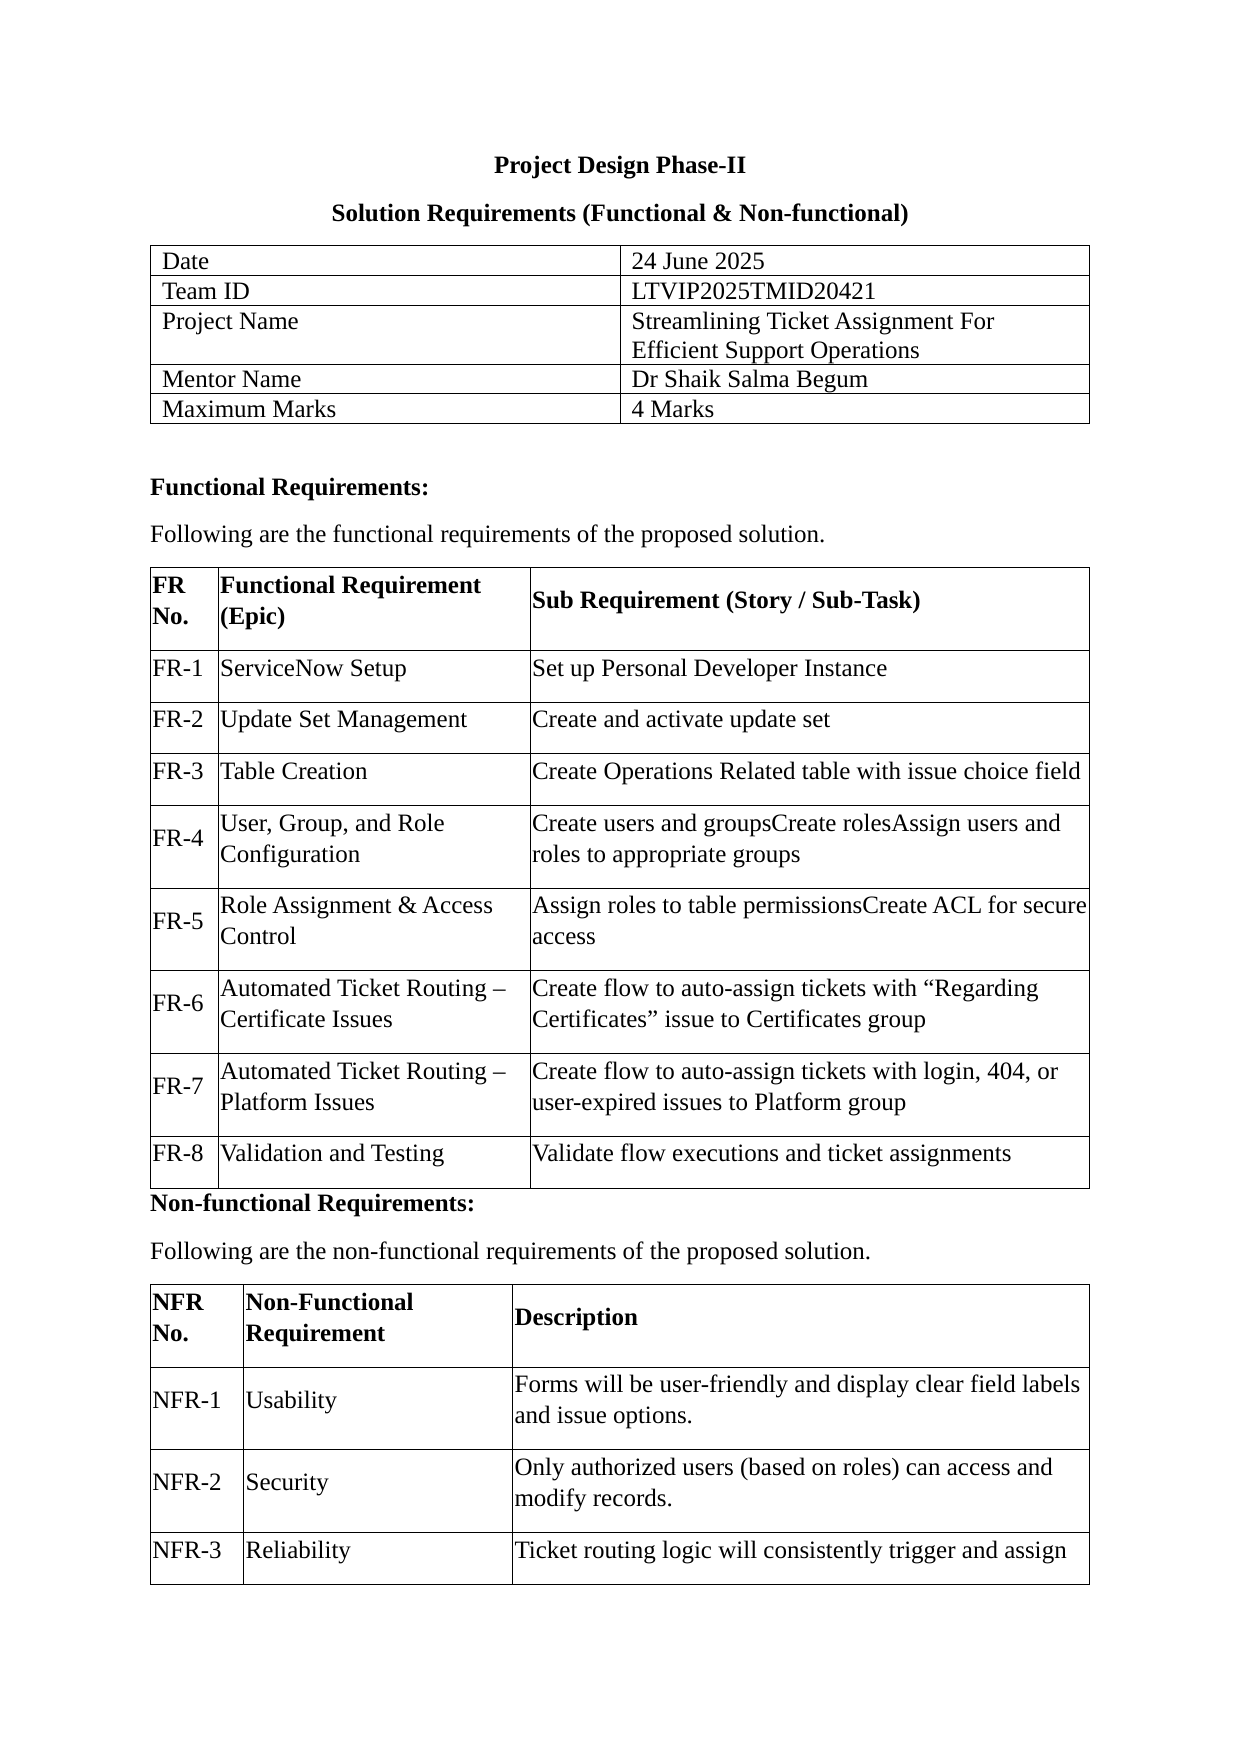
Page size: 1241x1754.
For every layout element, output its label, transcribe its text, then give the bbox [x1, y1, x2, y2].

table_cell Create flow to auto-assign tickets with login, 404, or user-expired issues to Platform group [531, 1054, 1089, 1136]
table_cell Set up Personal Developer Instance [531, 651, 1089, 702]
table_cell Security [244, 1450, 512, 1532]
table_cell 4 Marks [621, 394, 1089, 423]
table_header Non-Functional Requirement [244, 1285, 512, 1367]
text Project Design Phase-II [150, 150, 1090, 179]
table_cell Team ID [151, 276, 620, 305]
table_cell ServiceNow Setup [219, 651, 530, 702]
table_cell FR-7 [151, 1054, 218, 1136]
table_cell Create Operations Related table with issue choice field [531, 754, 1089, 805]
text Functional Requirements: [150, 472, 1090, 501]
table_cell Automated Ticket Routing – Platform Issues [219, 1054, 530, 1136]
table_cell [513, 1533, 1089, 1584]
table_cell Mentor Name [151, 365, 620, 393]
table_cell Project Name [151, 306, 620, 363]
table_cell Forms will be user-friendly and display clear field labels and issue options. [513, 1368, 1089, 1449]
table_cell Create flow to auto-assign tickets with “Regarding Certificates” issue to Certificates group [531, 971, 1089, 1053]
table_cell Validation and Testing [219, 1137, 530, 1187]
table_cell LTVIP2025TMID20421 [621, 276, 1089, 305]
table_cell Automated Ticket Routing – Certificate Issues [219, 971, 530, 1053]
table_header FR No. [151, 568, 218, 650]
table_cell Create users and groupsCreate rolesAssign users and roles to appropriate groups [531, 806, 1089, 888]
table_cell NFR-1 [151, 1368, 243, 1449]
table_cell FR-6 [151, 971, 218, 1053]
table_header Sub Requirement (Story / Sub-Task) [531, 568, 1089, 650]
table_cell Dr Shaik Salma Begum [621, 365, 1089, 393]
table_header 24 June 2025 [621, 246, 1089, 275]
table_cell Update Set Management [219, 703, 530, 753]
table_cell Reliability [244, 1533, 512, 1584]
table_header Description [513, 1285, 1089, 1367]
table_cell FR-5 [151, 889, 218, 970]
table_cell NFR-2 [151, 1450, 243, 1532]
text Non-functional Requirements: [150, 1189, 1090, 1217]
table_cell Usability [244, 1368, 512, 1449]
text Following are the non-functional requirements of the proposed solution. [150, 1236, 1090, 1265]
table_cell FR-1 [151, 651, 218, 702]
table_cell Maximum Marks [151, 394, 620, 423]
table_cell Only authorized users (based on roles) can access and modify records. [513, 1450, 1089, 1532]
table_cell Role Assignment & Access Control [219, 889, 530, 970]
table_cell Assign roles to table permissionsCreate ACL for secure access [531, 889, 1089, 970]
table_header Functional Requirement (Epic) [219, 568, 530, 650]
text Following are the functional requirements of the proposed solution. [150, 519, 1090, 548]
table_cell Create and activate update set [531, 703, 1089, 753]
table_header NFR No. [151, 1285, 243, 1367]
table_cell FR-2 [151, 703, 218, 753]
text Solution Requirements (Functional & Non-functional) [150, 198, 1090, 226]
table_cell User, Group, and Role Configuration [219, 806, 530, 888]
table_cell FR-3 [151, 754, 218, 805]
table_cell NFR-3 [151, 1533, 243, 1584]
table_cell FR-4 [151, 806, 218, 888]
table_cell Streamlining Ticket Assignment For Efficient Support Operations [621, 306, 1089, 363]
table_cell Table Creation [219, 754, 530, 805]
table_cell Validate flow executions and ticket assignments [531, 1137, 1089, 1187]
table_cell FR-8 [151, 1137, 218, 1187]
table_header Date [151, 246, 620, 275]
